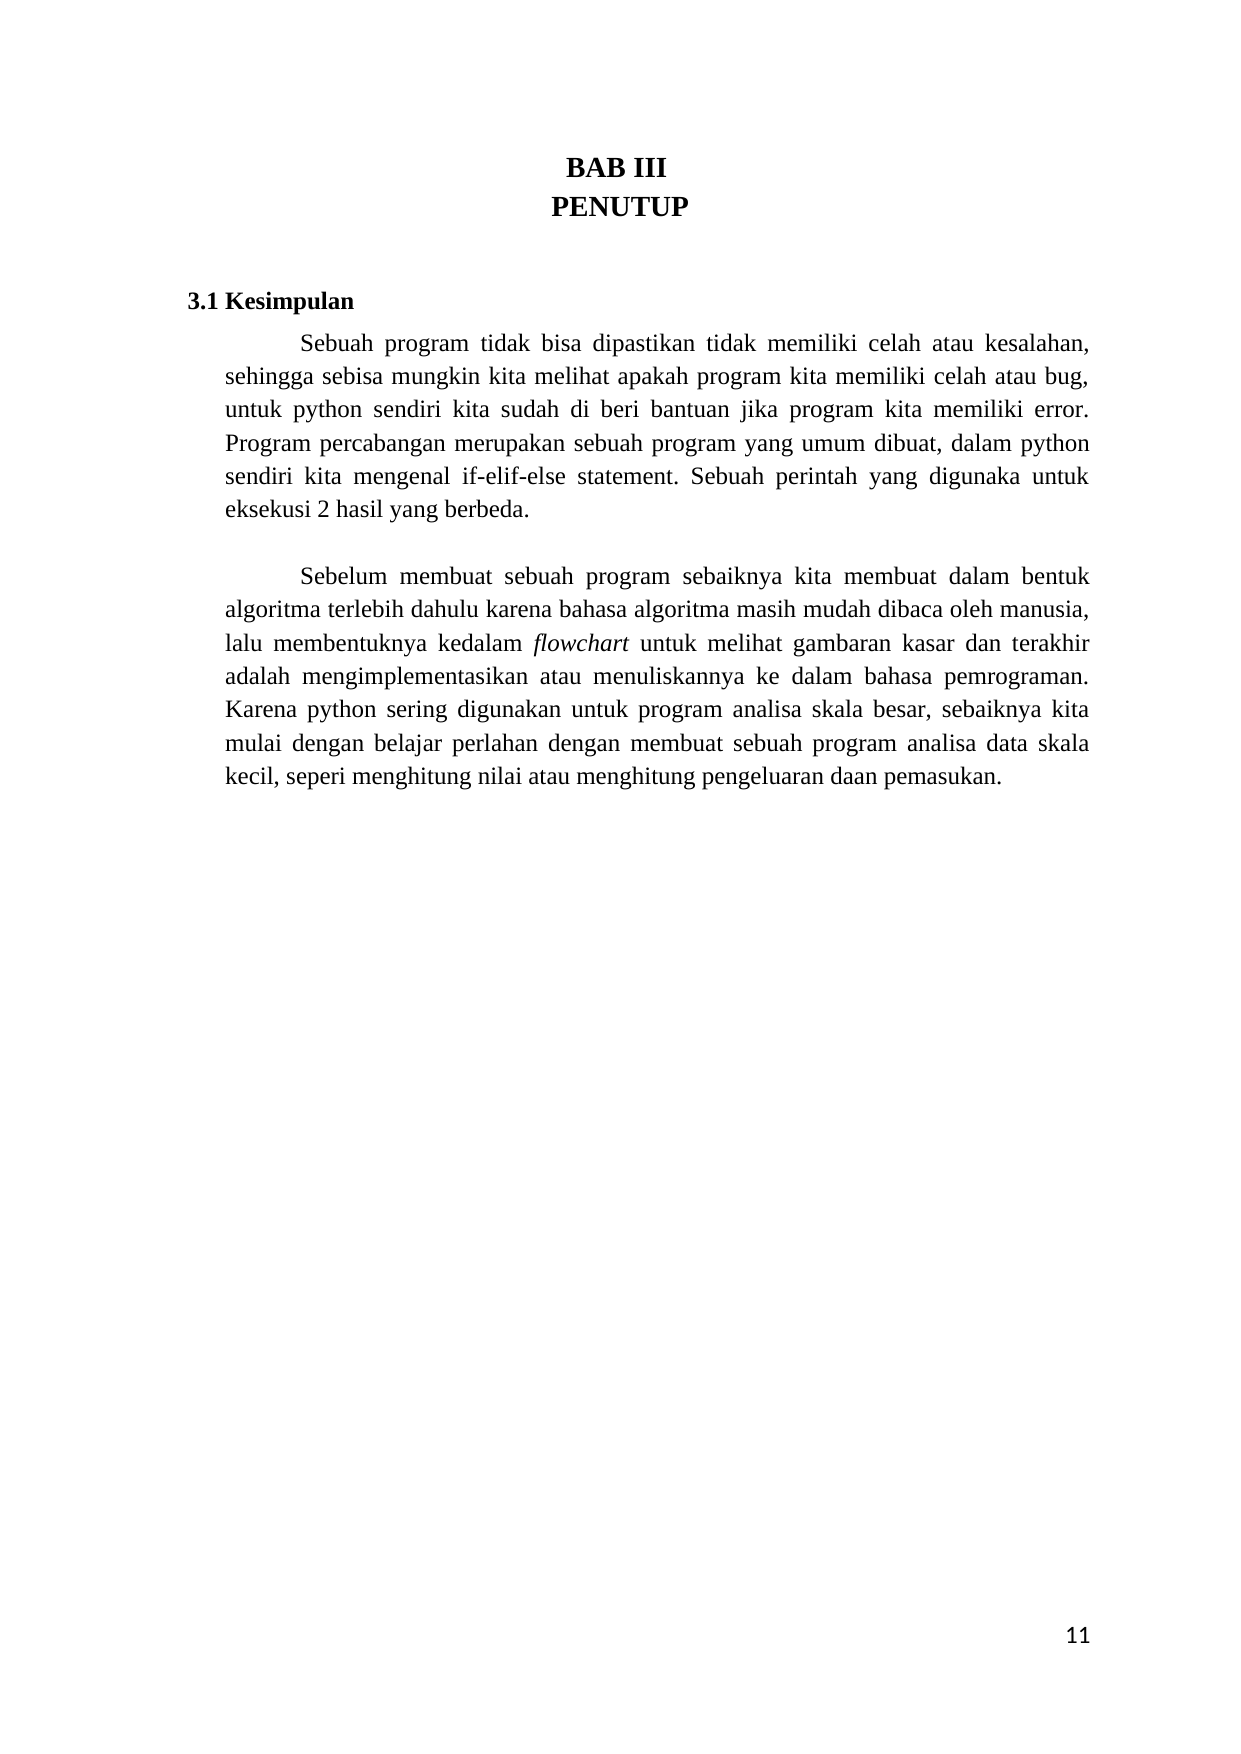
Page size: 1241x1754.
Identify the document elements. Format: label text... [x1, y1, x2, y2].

list Sebelum membuat sebuah program sebaiknya kita membuat dalam bentuk algoritma terlebih dahulu karena bahasa algoritma masih mudah dibaca oleh manusia, lalu membentuknya kedalam flowchart untuk melihat gambaran kasar dan terakhir adalah mengimplementasikan atau menuliskannya ke dalam bahasa pemrograman. Karena python sering digunakan untuk program analisa skala besar, sebaiknya kita mulai dengan belajar perlahan dengan membuat sebuah program analisa data skala kecil, seperi menghitung nilai atau menghitung pengeluaran daan pemasukan. [225, 561, 1090, 790]
list Sebuah program tidak bisa dipastikan tidak memiliki celah atau kesalahan, sehingga sebisa mungkin kita melihat apakah program kita memiliki celah atau bug, untuk python sendiri kita sudah di beri bantuan jika program kita memiliki error. Program percabangan merupakan sebuah program yang umum dibuat, dalam python sendiri kita mengenal if-elif-else statement. Sebuah perintah yang digunaka untuk eksekusi 2 hasil yang berbeda. [225, 328, 1090, 523]
subtitle BAB III PENUTUP [150, 150, 1090, 222]
subtitle Kesimpulan [187, 286, 1090, 315]
